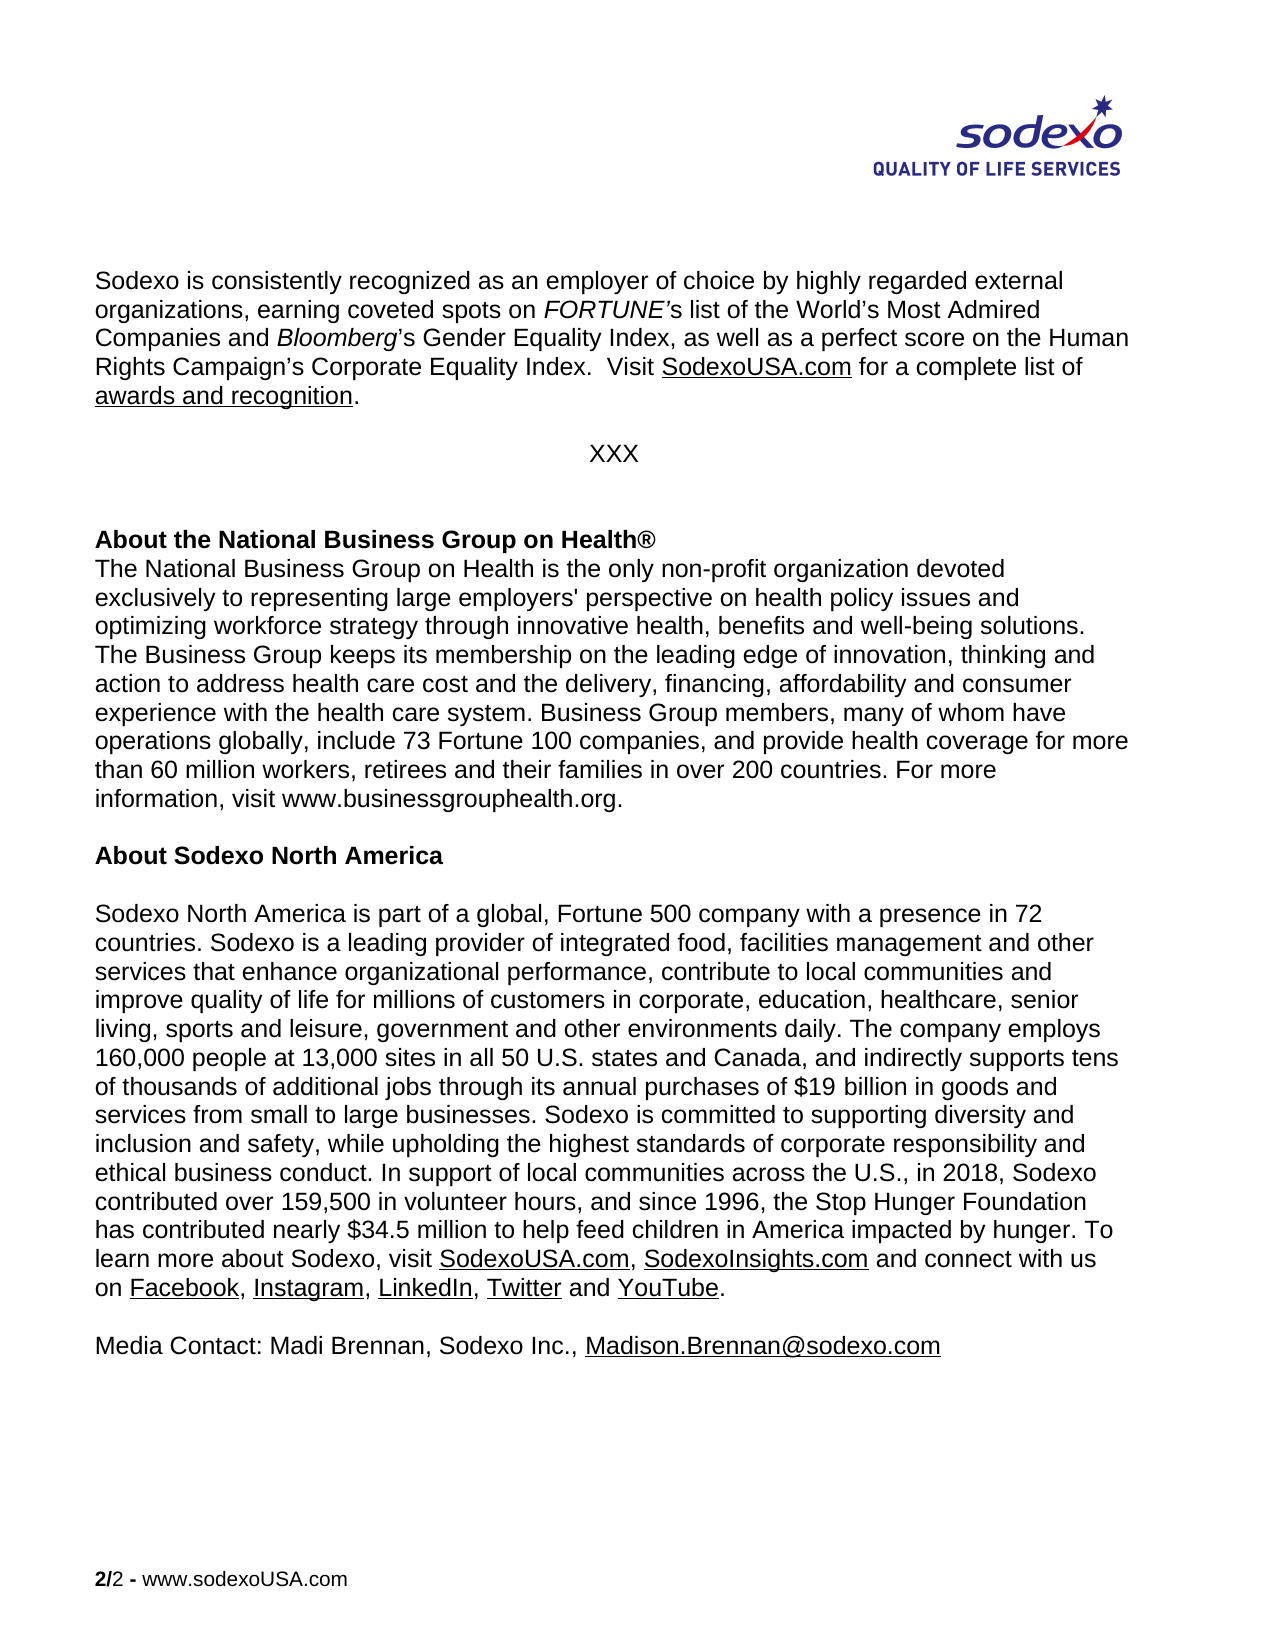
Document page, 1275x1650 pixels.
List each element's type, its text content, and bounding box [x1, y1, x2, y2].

text XXX [94, 439, 1133, 467]
text Sodexo North America is part of a global, Fortune 500 company with a presence in 72 countries. Sodexo is a leading provider of integrated food, facilities management and other services that enhance organizational performance, contribute to local communities and improve quality of life for millions of customers in corporate, education, healthcare, senior living, sports and leisure, government and other environments daily. The company employs 160,000 people at 13,000 sites in all 50 U.S. states and Canada, and indirectly supports tens of thousands of additional jobs through its annual purchases of $19 billion in goods and services from small to large businesses. Sodexo is committed to supporting diversity and inclusion and safety, while upholding the highest standards of corporate responsibility and ethical business conduct. In support of local communities across the U.S., in 2018, Sodexo contributed over 159,500 in volunteer hours, and since 1996, the Stop Hunger Foundation has contributed nearly $34.5 million to help feed children in America impacted by hunger. To learn more about Sodexo, visit SodexoUSA.com, SodexoInsights.com and connect with us on Facebook, Instagram, LinkedIn, Twitter and YouTube. [94, 899, 1133, 1302]
picture [853, 0, 1240, 177]
text Sodexo is consistently recognized as an employer of choice by highly regarded external organizations, earning coveted spots on FORTUNE’s list of the World’s Most Admired Companies and Bloomberg’s Gender Equality Index, as well as a perfect score on the Human Rights Campaign’s Corporate Equality Index. Visit SodexoUSA.com for a complete list of awards and recognition. [94, 266, 1133, 409]
text The National Business Group on Health is the only non-profit organization devoted exclusively to representing large employers' perspective on health policy issues and optimizing workforce strategy through innovative health, benefits and well-being solutions. The Business Group keeps its membership on the leading edge of innovation, thinking and action to address health care cost and the delivery, financing, affordability and consumer experience with the health care system. Business Group members, many of whom have operations globally, include 73 Fortune 100 companies, and provide health coverage for more than 60 million workers, retirees and their families in over 200 countries. For more information, visit www.businessgrouphealth.org. [94, 554, 1133, 841]
text About Sodexo North America [94, 841, 1133, 870]
text About the National Business Group on Health® [94, 525, 1133, 554]
text Media Contact: Madi Brennan, Sodexo Inc., Madison.Brennan@sodexo.com [94, 1331, 1133, 1359]
